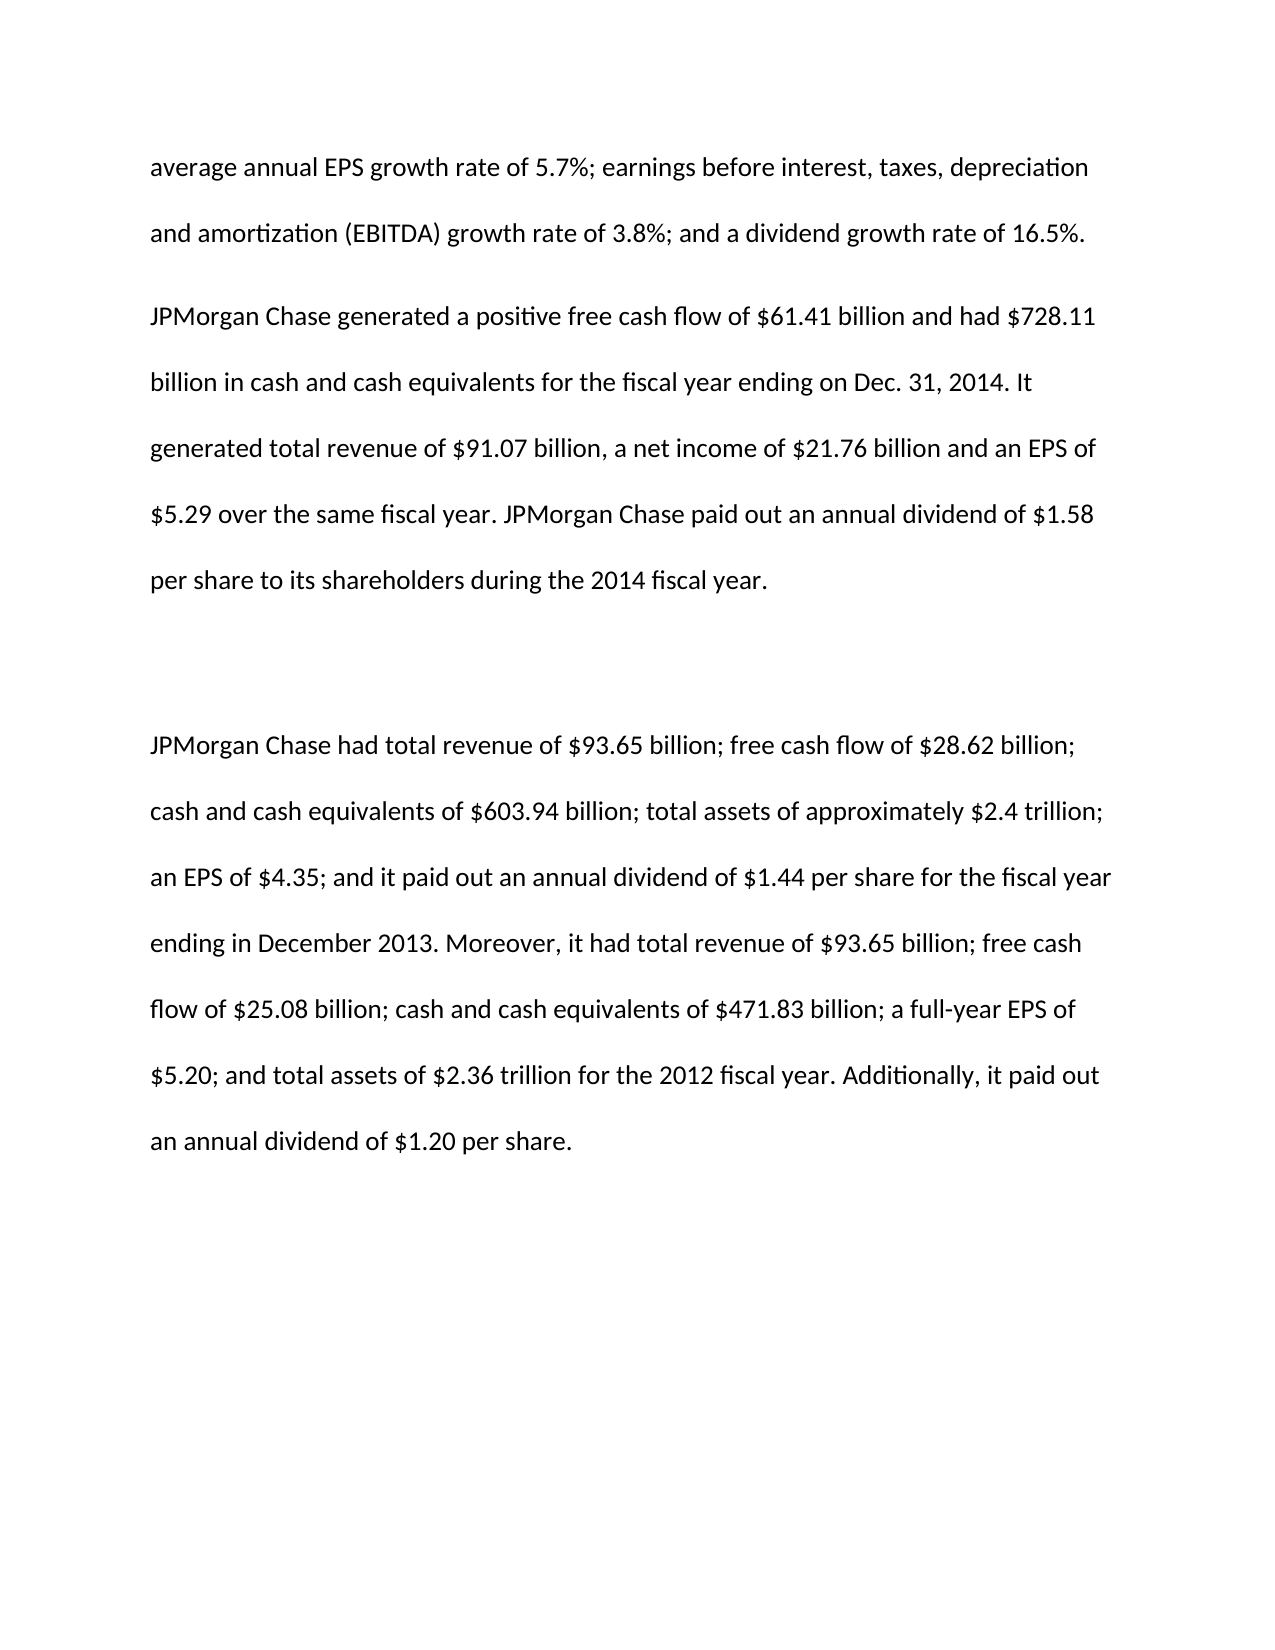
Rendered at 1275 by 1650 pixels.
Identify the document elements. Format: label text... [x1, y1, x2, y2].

text JPMorgan Chase generated a positive free cash flow of $61.41 billion and had $728.11 billion in cash and cash equivalents for the fiscal year ending on Dec. 31, 2014. It generated total revenue of $91.07 billion, a net income of $21.76 billion and an EPS of $5.29 over the same fiscal year. JPMorgan Chase paid out an annual dividend of $1.58 per share to its shareholders during the 2014 fiscal year. [150, 299, 1125, 596]
text JPMorgan Chase had total revenue of $93.65 billion; free cash flow of $28.62 billion; cash and cash equivalents of $603.94 billion; total assets of approximately $2.4 trillion; an EPS of $4.35; and it paid out an annual dividend of $1.44 per share for the fiscal year ending in December 2013. Moreover, it had total revenue of $93.65 billion; free cash flow of $25.08 billion; cash and cash equivalents of $471.83 billion; a full-year EPS of $5.20; and total assets of $2.36 trillion for the 2012 fiscal year. Additionally, it paid out an annual dividend of $1.20 per share. [150, 728, 1125, 1158]
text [150, 150, 1125, 249]
